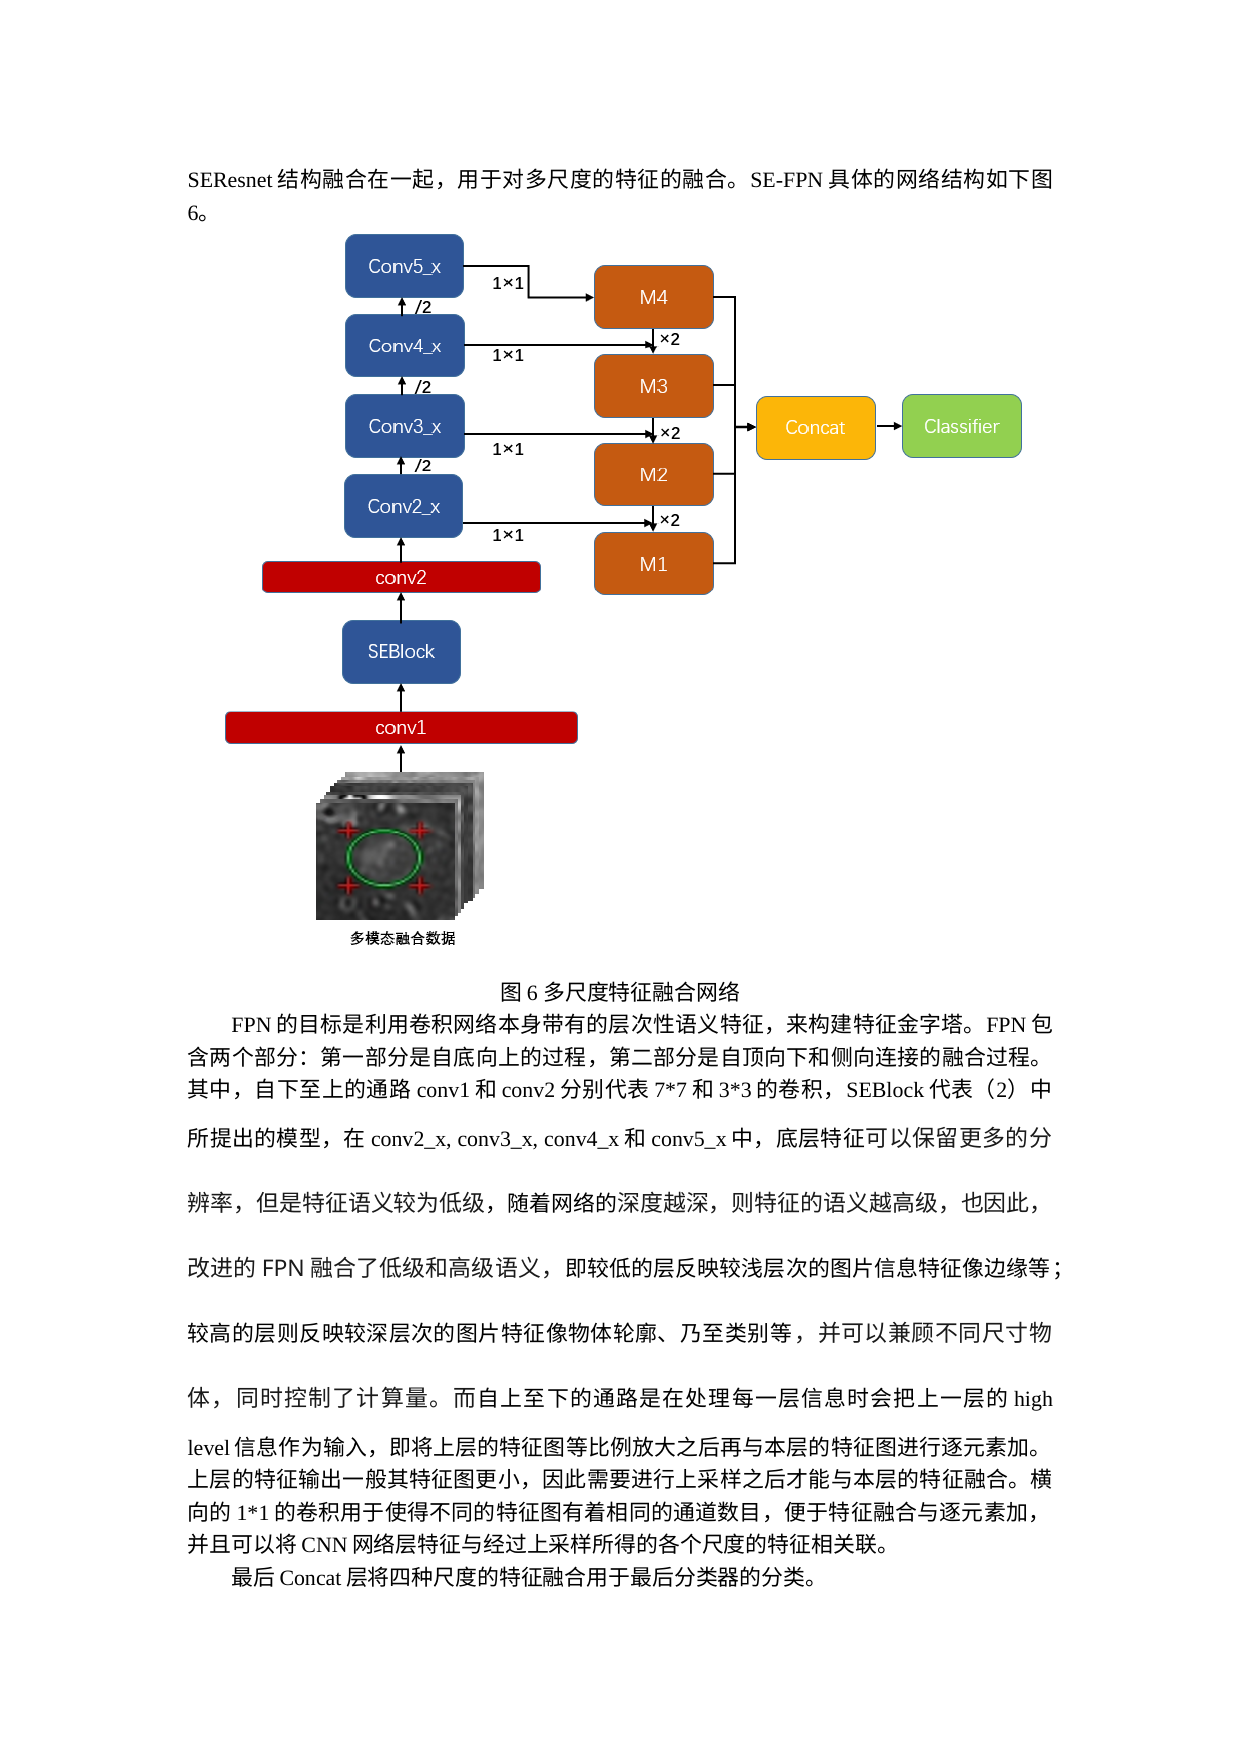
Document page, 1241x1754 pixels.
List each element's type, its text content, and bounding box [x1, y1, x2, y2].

text FPN的目标是利用卷积网络本身带有的层次性语义特征，来构建特征金字塔。FPN包含两个部分：第一部分是自底向上的过程，第二部分是自顶向下和侧向连接的融合过程。其中，自下至上的通路conv1和conv2分别代表7*7和3*3的卷积，SEBlock代表（2）中所提出的模型，在conv2_x, conv3_x, conv4_x和conv5_x中，底层特征可以保留更多的分辨率，但是特征语义较为低级，随着网络的深度越深，则特征的语义越高级，也因此，改进的FPN融合了低级和高级语义，即较低的层反映较浅层次的图片信息特征像边缘等；较高的层则反映较深层次的图片特征像物体轮廓、乃至类别等，并可以兼顾不同尺寸物体，同时控制了计算量。而自上至下的通路是在处理每一层信息时会把上一层的high level信息作为输入，即将上层的特征图等比例放大之后再与本层的特征图进行逐元素加。上层的特征输出一般其特征图更小，因此需要进行上采样之后才能与本层的特征融合。横向的1*1的卷积用于使得不同的特征图有着相同的通道数目，便于特征融合与逐元素加，并且可以将CNN网络层特征与经过上采样所得的各个尺度的特征相关联。 [187, 1007, 1053, 1559]
text 最后Concat层将四种尺度的特征融合用于最后分类器的分类。 [187, 1559, 1053, 1592]
text 图6 多尺度特征融合网络 [187, 974, 1053, 1007]
picture [206, 227, 1034, 955]
text 在多尺度特征融合方面，本课题在FPN的基础上加以改进，将其与（2）中的SEResnet结构融合在一起，用于对多尺度的特征的融合。SE-FPN具体的网络结构如下图6。 [187, 162, 1053, 227]
